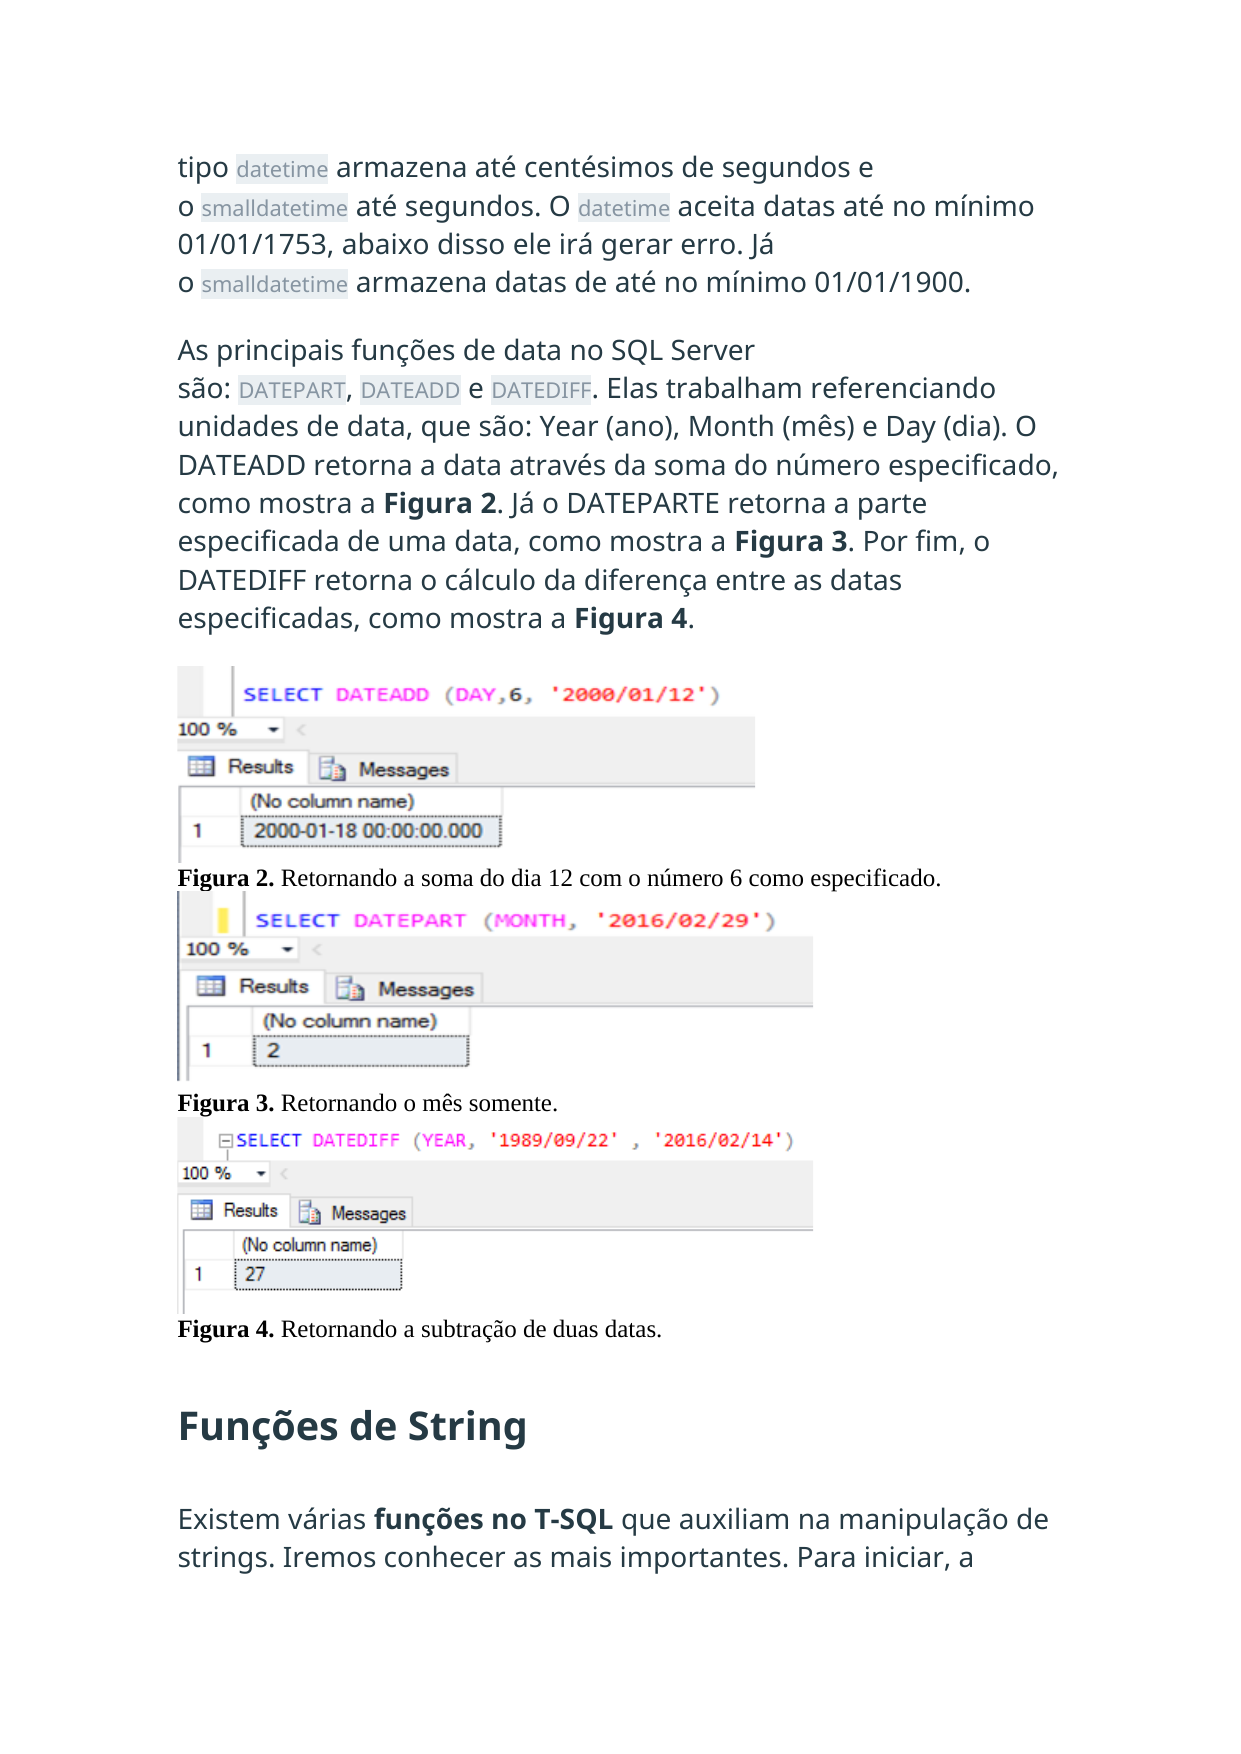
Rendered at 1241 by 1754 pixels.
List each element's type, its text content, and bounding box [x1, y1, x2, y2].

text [177, 148, 1063, 301]
text Funções de String [177, 1390, 1063, 1452]
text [177, 1499, 1063, 1576]
picture [177, 891, 814, 1089]
picture [177, 666, 756, 863]
picture [177, 1117, 814, 1314]
text As principais funções de data no SQL Server são: DATEPART, DATEADD e DATEDIFF. Elas trabalham referenciando unidades de data, que são: Year (ano), Month (mês) e Day (dia). O DATEADD retorna a data através da soma do número especificado, como mostra a Figura 2. Já o DATEPARTE retorna a parte especificada de uma data, como mostra a Figura 3. Por fim, o DATEDIFF retorna o cálculo da diferença entre as datas especificadas, como mostra a Figura 4. [177, 330, 1063, 637]
